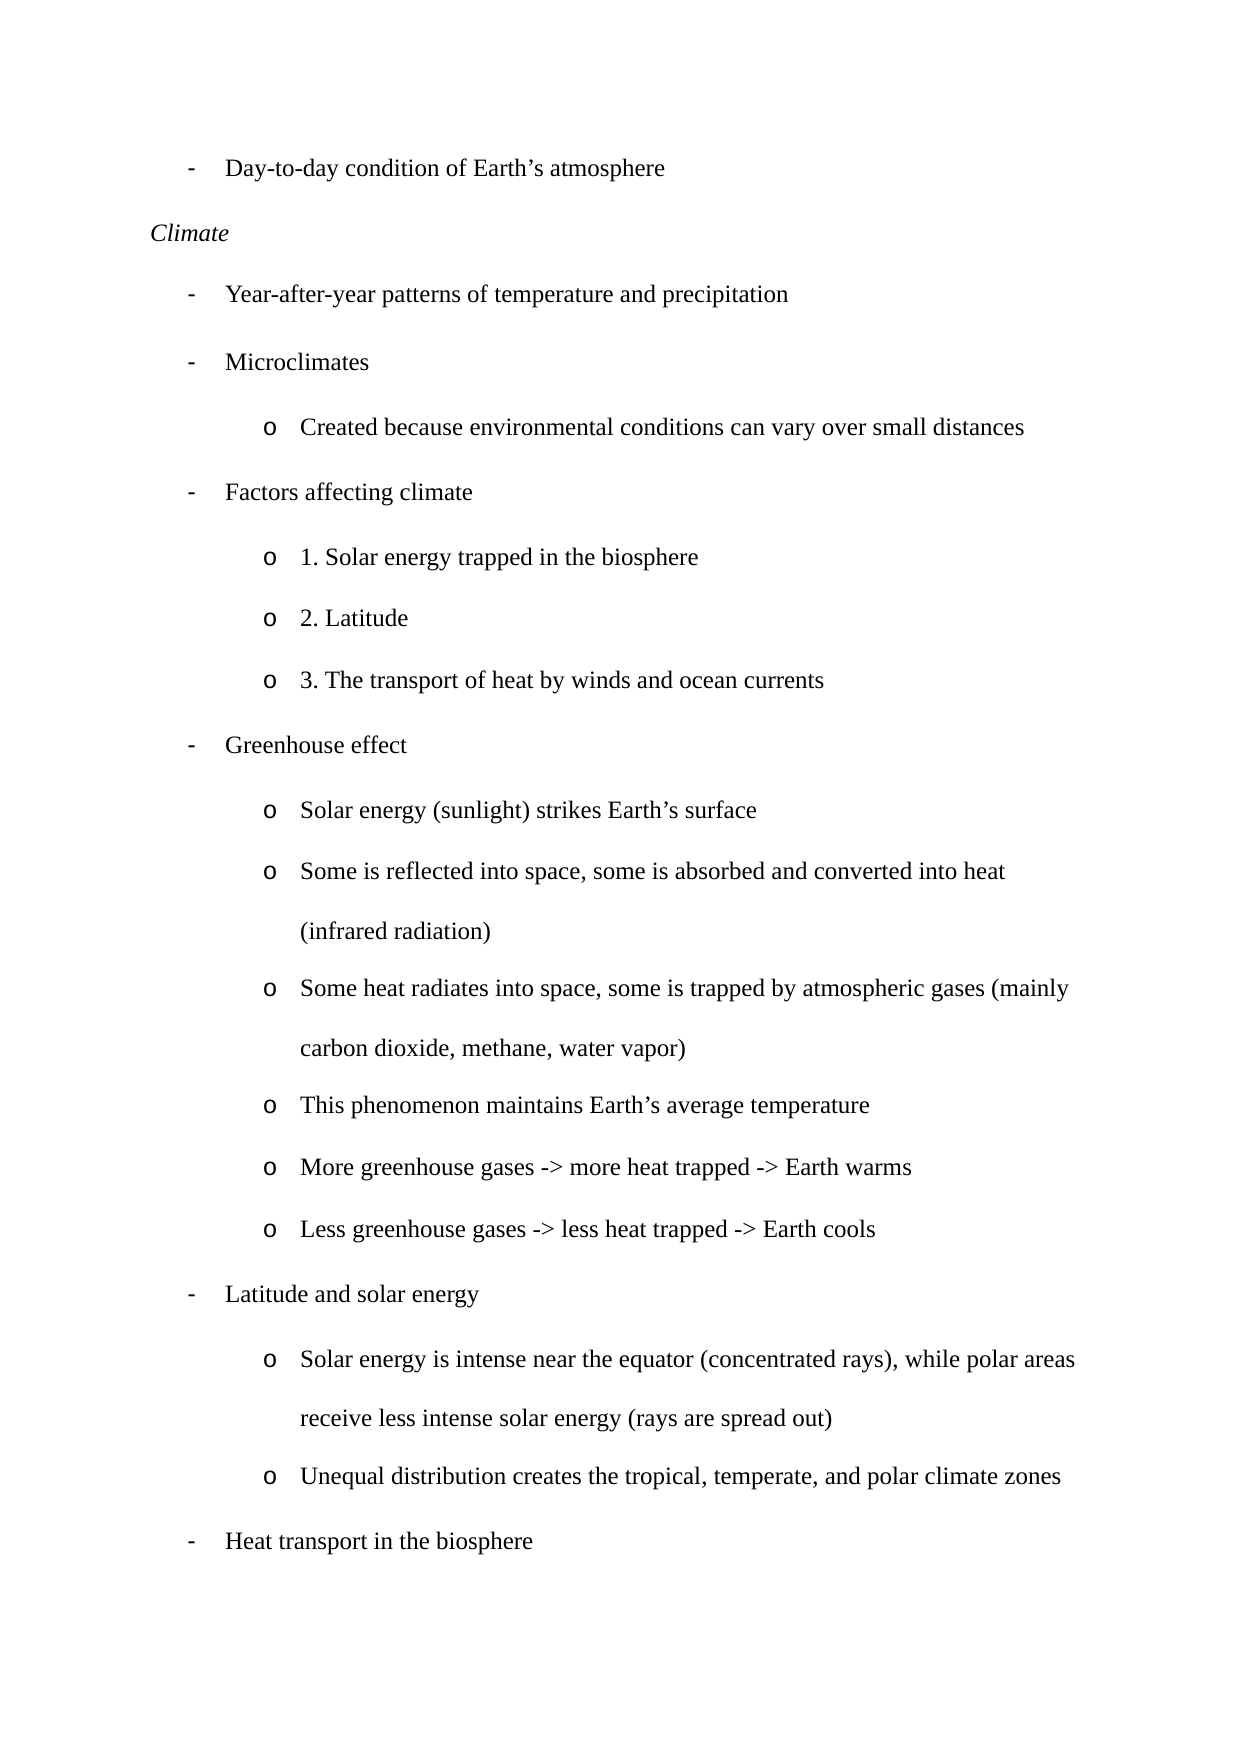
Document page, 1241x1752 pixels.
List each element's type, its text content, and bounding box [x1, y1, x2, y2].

list Heat transport in the biosphere [187, 1522, 1090, 1557]
list Year-after-year patterns of temperature and precipitation [187, 276, 1090, 310]
list Factors affecting climate [187, 473, 1090, 508]
list Some heat radiates into space, some is trapped by atmospheric gases (mainly carbon dioxide, methane, water vapor) [262, 973, 1090, 1062]
list More greenhouse gases -> more heat trapped -> Earth warms [262, 1152, 1090, 1183]
list 1. Solar energy trapped in the biosphere [262, 542, 1090, 572]
list 3. The transport of heat by winds and ocean currents [262, 665, 1090, 696]
list Latitude and solar energy [187, 1276, 1090, 1310]
list Solar energy is intense near the equator (concentrated rays), while polar areas receive less intense solar energy (rays are spread out) [262, 1344, 1090, 1432]
list This phenomenon maintains Earth’s average temperature [262, 1091, 1090, 1121]
list Day-to-day condition of Earth’s atmosphere [187, 150, 1090, 184]
text Climate [150, 218, 1090, 247]
list 2. Latitude [262, 603, 1090, 634]
list Greenhouse effect [187, 727, 1090, 761]
list Some is reflected into space, some is absorbed and converted into heat (infrared radiation) [262, 856, 1090, 945]
list Solar energy (sunlight) strikes Earth’s surface [262, 795, 1090, 826]
list Microclimates [187, 344, 1090, 378]
list Less greenhouse gases -> less heat trapped -> Earth cools [262, 1214, 1090, 1245]
list Created because environmental conditions can vary over small distances [262, 412, 1090, 443]
list Unequal distribution creates the tropical, temperate, and polar climate zones [262, 1461, 1090, 1492]
